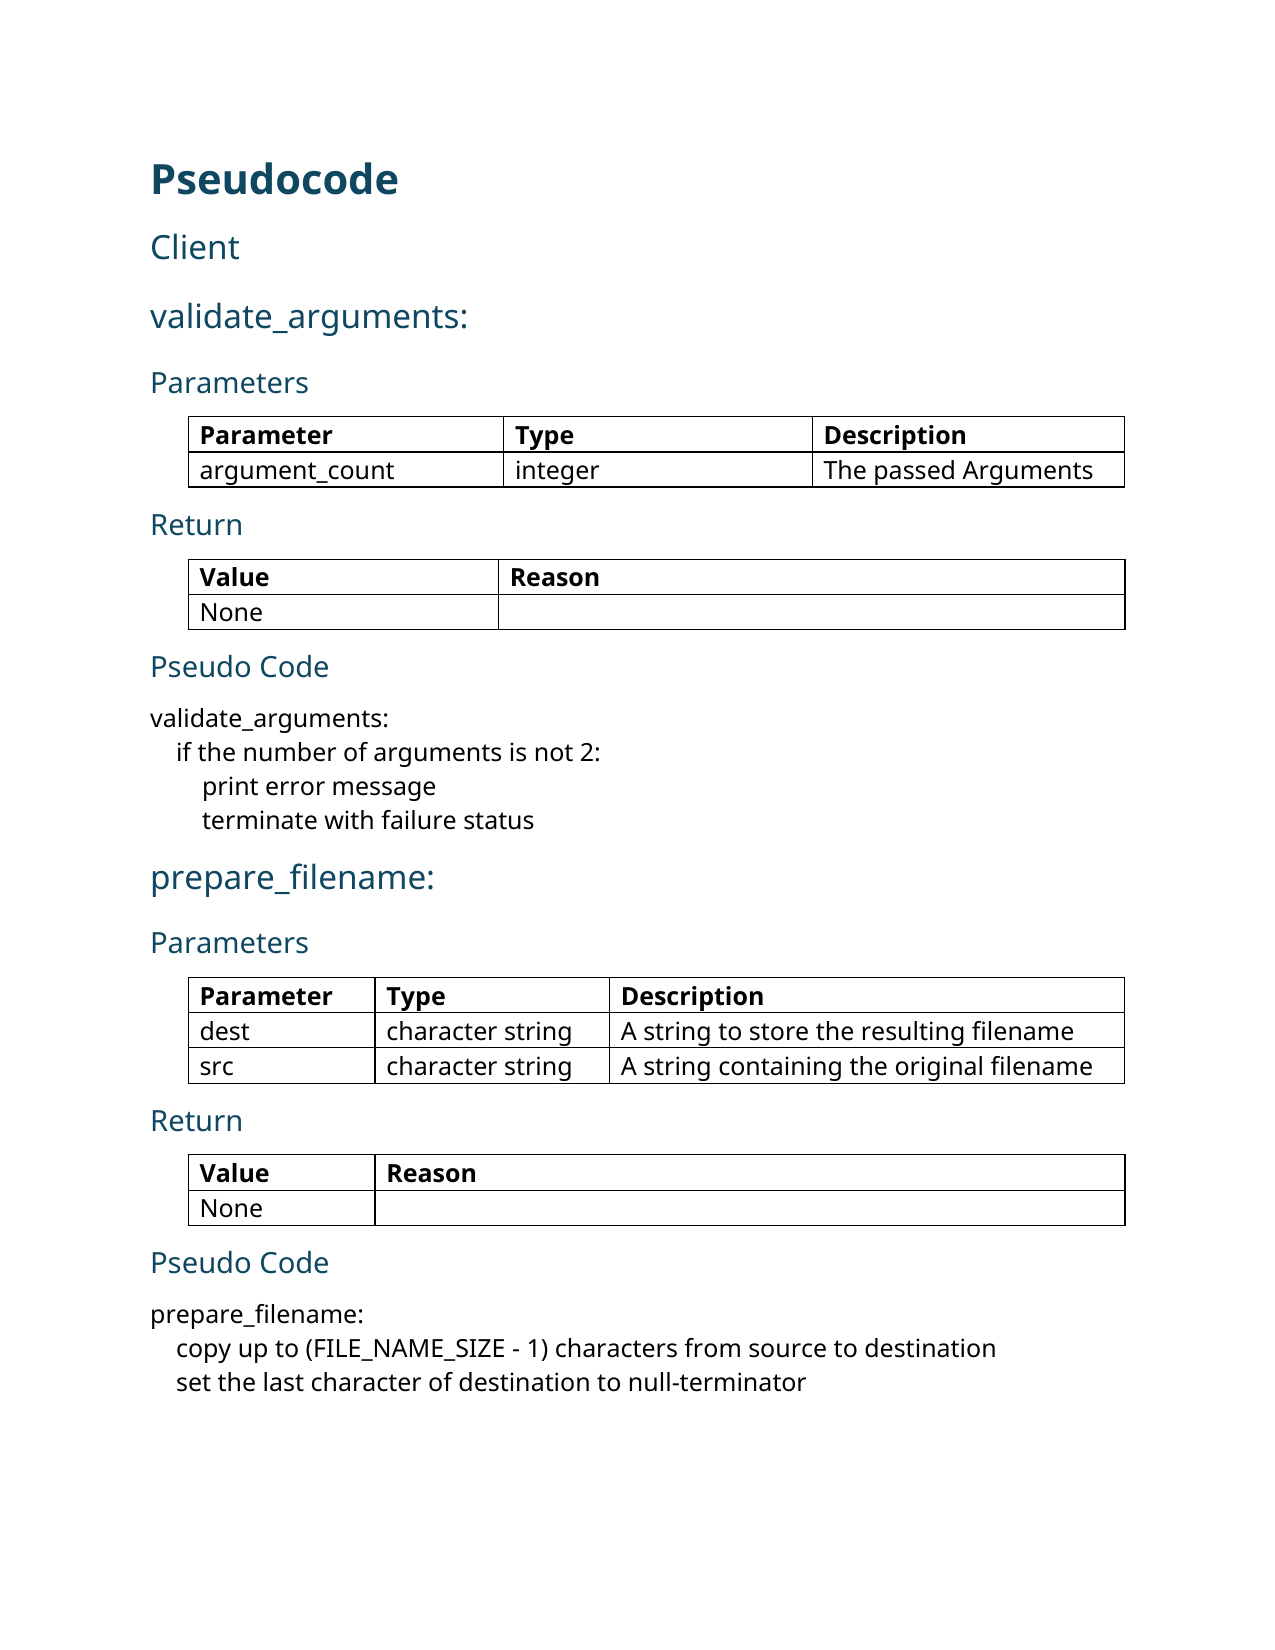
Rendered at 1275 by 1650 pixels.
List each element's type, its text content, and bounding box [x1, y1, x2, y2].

subtitle prepare_filename: [150, 853, 1125, 899]
table_cell character string [376, 1048, 609, 1082]
text print error message [150, 769, 1125, 803]
table_header Description [813, 417, 1124, 451]
table_cell character string [376, 1013, 609, 1047]
subtitle Return [150, 1100, 1125, 1140]
table_cell [376, 1191, 1124, 1224]
table_cell None [189, 1191, 374, 1224]
table_header Reason [499, 560, 1124, 593]
table_header Parameter [189, 978, 374, 1012]
text prepare_filename: [150, 1297, 1125, 1331]
table_header Description [610, 978, 1124, 1012]
table_cell [499, 595, 1124, 629]
table_cell The passed Arguments [813, 453, 1124, 486]
subtitle Client [150, 223, 1125, 269]
table_cell A string containing the original filename [610, 1048, 1124, 1082]
table_header Type [376, 978, 609, 1012]
table_cell dest [189, 1013, 374, 1047]
subtitle Return [150, 504, 1125, 544]
text validate_arguments: [150, 701, 1125, 735]
subtitle Pseudo Code [150, 1242, 1125, 1282]
table_header Value [189, 560, 498, 593]
table_cell A string to store the resulting filename [610, 1013, 1124, 1047]
table_cell None [189, 595, 498, 629]
text terminate with failure status [150, 803, 1125, 837]
subtitle Parameters [150, 362, 1125, 402]
subtitle validate_arguments: [150, 293, 1125, 338]
subtitle Pseudo Code [150, 646, 1125, 686]
table_cell src [189, 1048, 374, 1082]
subtitle Parameters [150, 923, 1125, 962]
text copy up to (FILE_NAME_SIZE - 1) characters from source to destination [150, 1331, 1125, 1365]
table_header Type [504, 417, 812, 451]
table_cell integer [504, 453, 812, 486]
table_header Parameter [189, 417, 503, 451]
subtitle Pseudocode [150, 150, 1125, 207]
text if the number of arguments is not 2: [150, 735, 1125, 769]
table_header Value [189, 1155, 374, 1189]
table_header Reason [376, 1155, 1124, 1189]
table_cell argument_count [189, 453, 503, 486]
text set the last character of destination to null-terminator [150, 1365, 1125, 1399]
